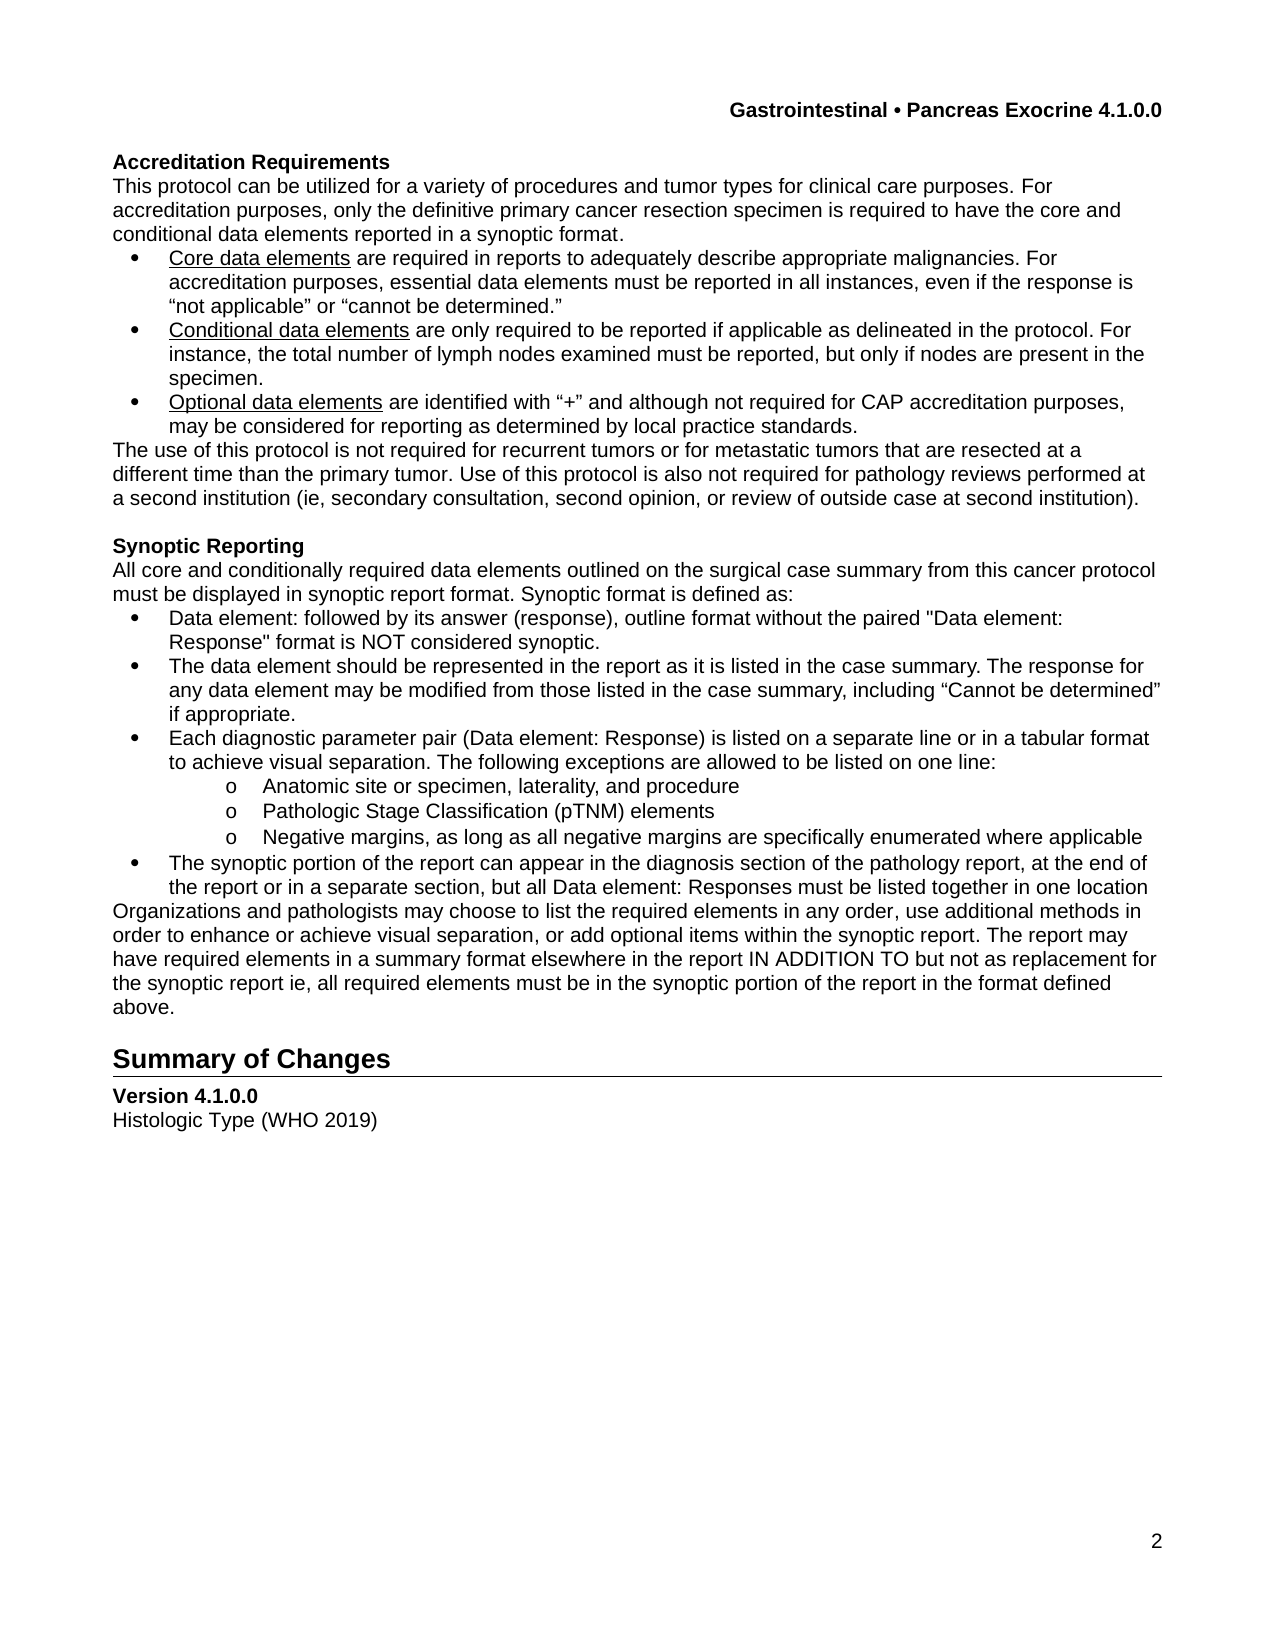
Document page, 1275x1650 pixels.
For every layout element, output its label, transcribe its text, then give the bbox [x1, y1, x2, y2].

text Version 4.1.0.0 [112, 1083, 1162, 1107]
list The synoptic portion of the report can appear in the diagnosis section of the pathology report, at the end of the report or in a separate section, but all Data element: Responses must be listed together in one location [131, 851, 1162, 899]
text Synoptic Reporting [112, 534, 1162, 558]
text Accreditation Requirements [112, 150, 1162, 174]
list The data element should be represented in the report as it is listed in the case summary. The response for any data element may be modified from those listed in the case summary, including “Cannot be determined” if appropriate. [131, 653, 1162, 726]
text This protocol can be utilized for a variety of procedures and tumor types for clinical care purposes. For accreditation purposes, only the definitive primary cancer resection specimen is required to have the core and conditional data elements reported in a synoptic format. [112, 174, 1162, 246]
list Pathologic Stage Classification (pTNM) elements [225, 799, 1162, 825]
text Organizations and pathologists may choose to list the required elements in any order, use additional methods in order to enhance or achieve visual separation, or add optional items within the synoptic report. The report may have required elements in a summary format elsewhere in the report IN ADDITION TO but not as replacement for the synoptic report ie, all required elements must be in the synoptic portion of the report in the format defined above. [112, 899, 1162, 1019]
list Each diagnostic parameter pair (Data element: Response) is listed on a separate line or in a tabular format to achieve visual separation. The following exceptions are allowed to be listed on one line: [131, 726, 1162, 773]
text Histologic Type (WHO 2019) [112, 1107, 1162, 1131]
list Data element: followed by its answer (response), outline format without the paired "Data element: Response" format is NOT considered synoptic. [131, 606, 1162, 653]
text All core and conditionally required data elements outlined on the surgical case summary from this cancer protocol must be displayed in synoptic report format. Synoptic format is defined as: [112, 558, 1162, 606]
list Anatomic site or specimen, laterality, and procedure [225, 773, 1162, 799]
list Conditional data elements are only required to be reported if applicable as delineated in the protocol. For instance, the total number of lymph nodes examined must be reported, but only if nodes are present in the specimen. [131, 318, 1162, 390]
text The use of this protocol is not required for recurrent tumors or for metastatic tumors that are resected at a different time than the primary tumor. Use of this protocol is also not required for pathology reviews performed at a second institution (ie, secondary consultation, second opinion, or review of outside case at second institution). [112, 438, 1162, 510]
list Optional data elements are identified with “+” and although not required for CAP accreditation purposes, may be considered for reporting as determined by local practice standards. [131, 390, 1162, 438]
list Core data elements are required in reports to adequately describe appropriate malignancies. For accreditation purposes, essential data elements must be reported in all instances, even if the response is “not applicable” or “cannot be determined.” [131, 246, 1162, 318]
text Summary of Changes [112, 1043, 1162, 1077]
list Negative margins, as long as all negative margins are specifically enumerated where applicable [225, 825, 1162, 851]
